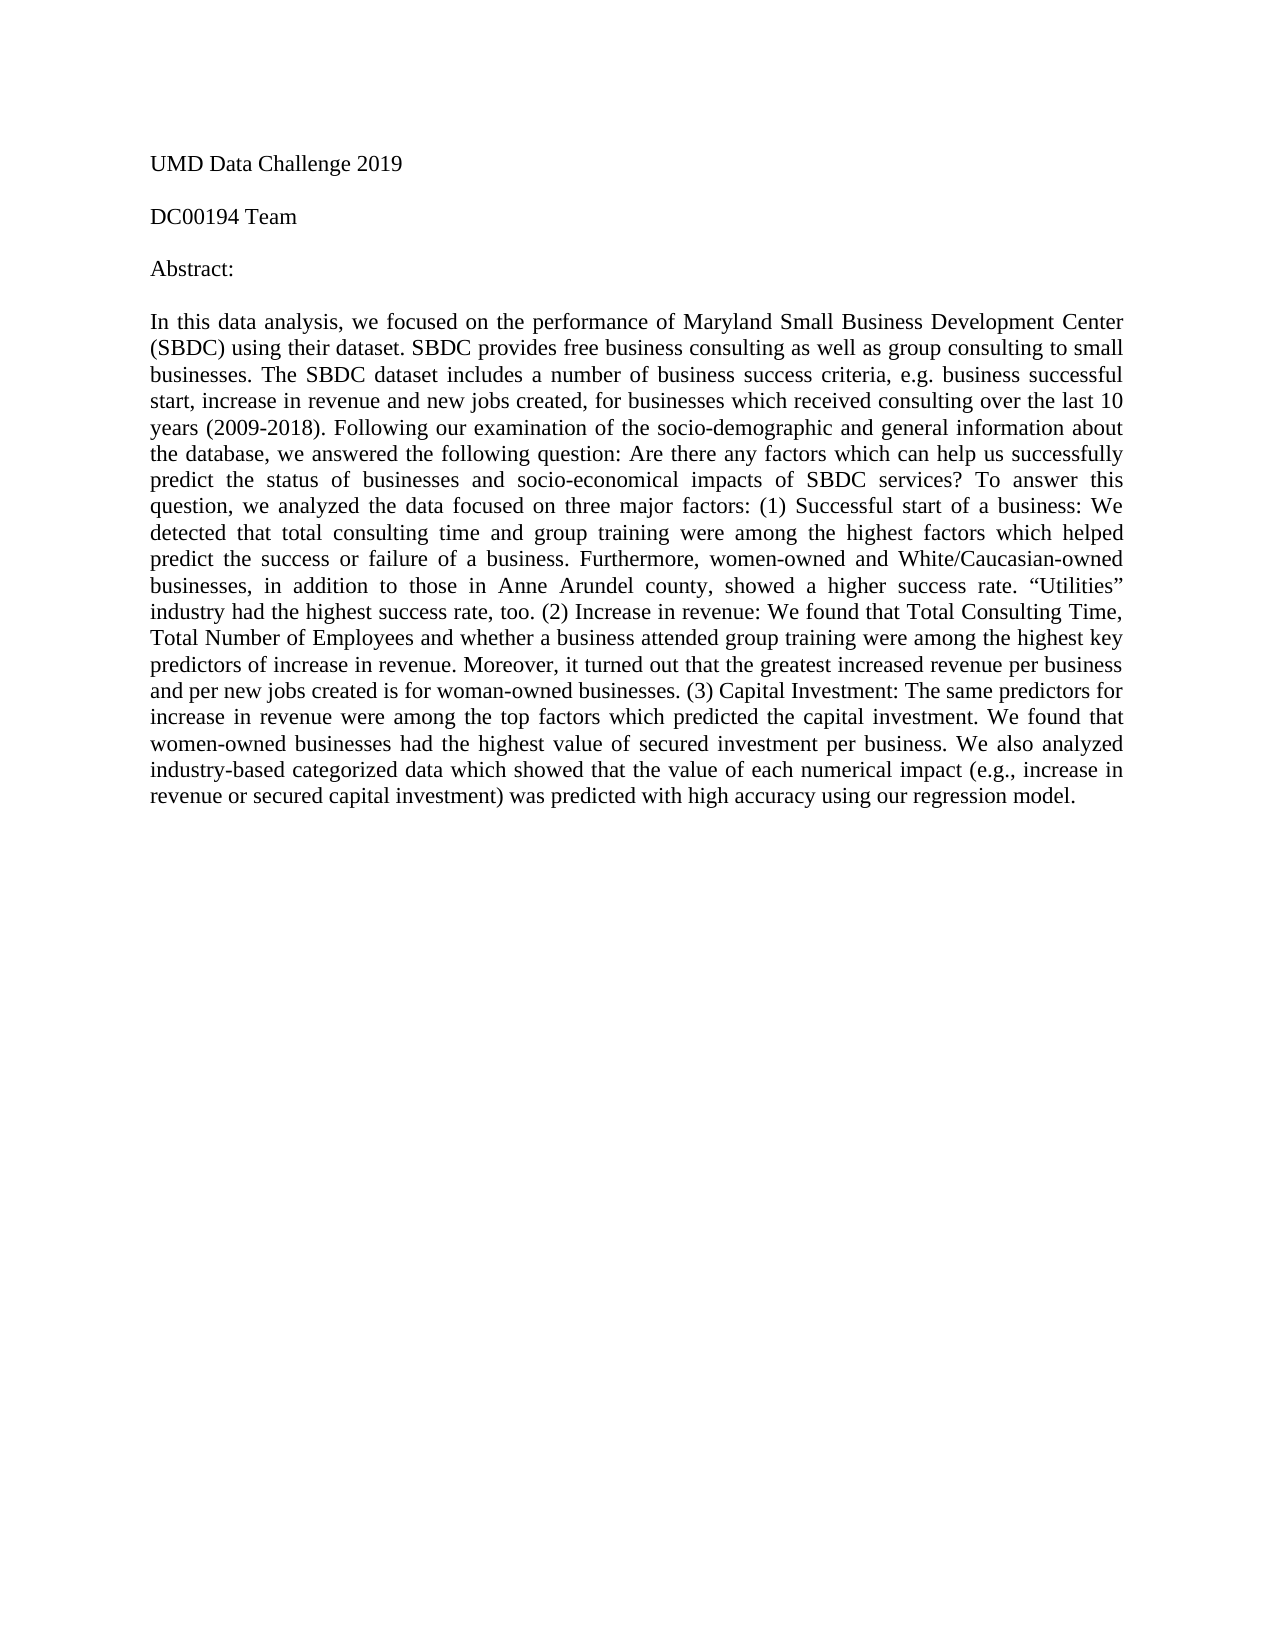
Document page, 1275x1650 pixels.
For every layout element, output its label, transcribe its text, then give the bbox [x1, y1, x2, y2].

text Abstract: [150, 255, 1125, 282]
text UMD Data Challenge 2019 [150, 150, 1125, 176]
text DC00194 Team [150, 203, 1125, 229]
text In this data analysis, we focused on the performance of Maryland Small Business Development Center (SBDC) using their dataset. SBDC provides free business consulting as well as group consulting to small businesses. The SBDC dataset includes a number of business success criteria, e.g. business successful start, increase in revenue and new jobs created, for businesses which received consulting over the last 10 years (2009-2018). Following our examination of the socio-demographic and general information about the database, we answered the following question: Are there any factors which can help us successfully predict the status of businesses and socio-economical impacts of SBDC services? To answer this question, we analyzed the data focused on three major factors: (1) Successful start of a business: We detected that total consulting time and group training were among the highest factors which helped predict the success or failure of a business. Furthermore, women-owned and White/Caucasian-owned businesses, in addition to those in Anne Arundel county, showed a higher success rate. “Utilities” industry had the highest success rate, too. (2) Increase in revenue: We found that Total Consulting Time, Total Number of Employees and whether a business attended group training were among the highest key predictors of increase in revenue. Moreover, it turned out that the greatest increased revenue per business and per new jobs created is for woman-owned businesses. (3) Capital Investment: The same predictors for increase in revenue were among the top factors which predicted the capital investment. We found that women-owned businesses had the highest value of secured investment per business. We also analyzed industry-based categorized data which showed that the value of each numerical impact (e.g., increase in revenue or secured capital investment) was predicted with high accuracy using our regression model. [150, 308, 1125, 809]
